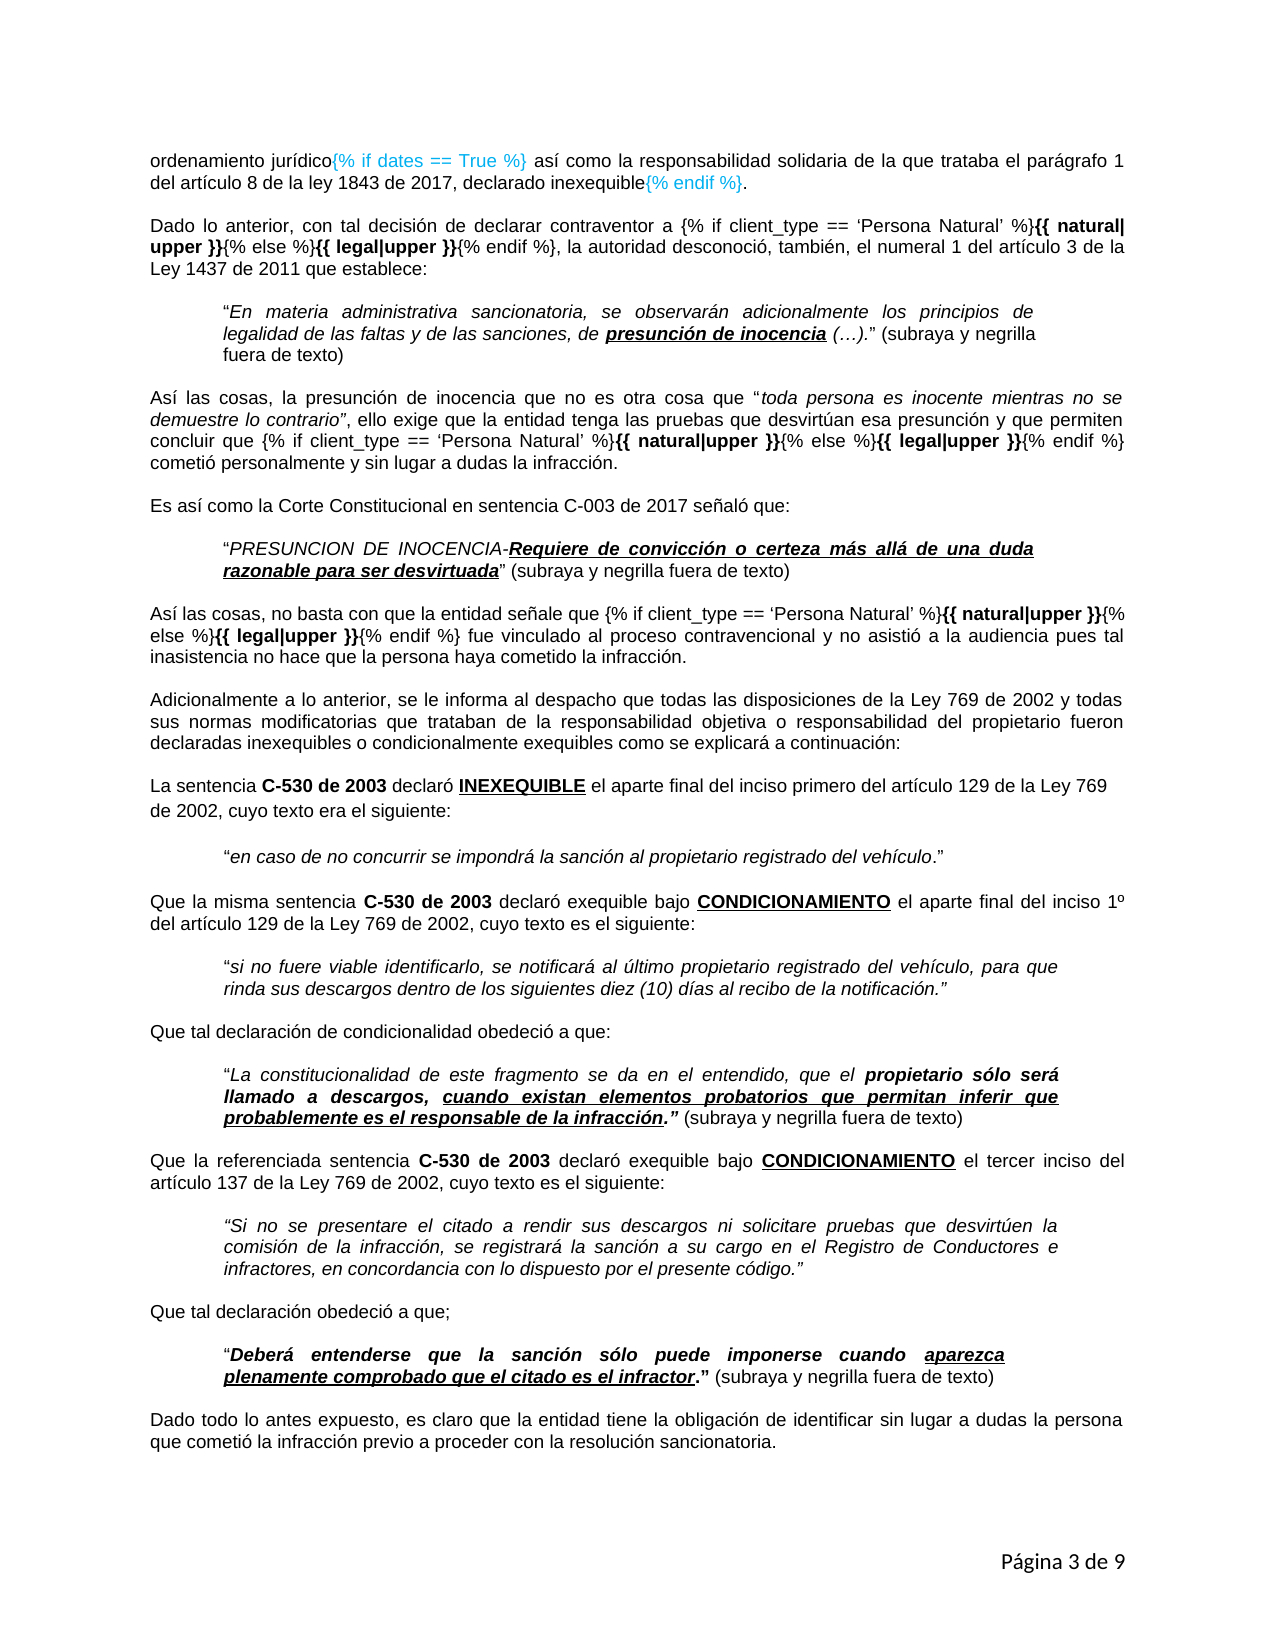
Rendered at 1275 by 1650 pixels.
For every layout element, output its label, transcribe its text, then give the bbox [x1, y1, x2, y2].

text Es así como la Corte Constitucional en sentencia C-003 de 2017 señaló que: [150, 495, 1124, 517]
text “si no fuere viable identificarlo, se notificará al último propietario registrado del vehículo, para que rinda sus descargos dentro de los siguientes diez (10) días al recibo de la notificación.” [224, 956, 1061, 999]
text Que la referenciada sentencia C-530 de 2003 declaró exequible bajo CONDICIONAMIENTO el tercer inciso del artículo 137 de la Ley 769 de 2002, cuyo texto es el siguiente: [150, 1150, 1125, 1193]
text Dado todo lo antes expuesto, es claro que la entidad tiene la obligación de identificar sin lugar a dudas la persona que cometió la infracción previo a proceder con la resolución sancionatoria. [150, 1409, 1124, 1452]
text Que tal declaración de condicionalidad obedeció a que: [150, 1021, 1125, 1042]
text “Si no se presentare el citado a rendir sus descargos ni solicitare pruebas que desvirtúen la comisión de la infracción, se registrará la sanción a su cargo en el Registro de Conductores e infractores, en concordancia con lo dispuesto por el presente código.” [224, 1215, 1061, 1279]
text “en caso de no concurrir se impondrá la sanción al propietario registrado del vehículo.” [224, 846, 1125, 867]
text Así las cosas, no basta con que la entidad señale que {% if client_type == ‘Persona Natural’ %}{{ natural|upper }}{% else %}{{ legal|upper }}{% endif %} fue vinculado al proceso contravencional y no asistió a la audiencia pues tal inasistencia no hace que la persona haya cometido la infracción. [150, 603, 1124, 667]
text “La constitucionalidad de este fragmento se da en el entendido, que el propietario sólo será llamado a descargos, cuando existan elementos probatorios que permitan inferir que probablemente es el responsable de la infracción.” (subraya y negrilla fuera de texto) [224, 1064, 1061, 1128]
text Que tal declaración obedeció a que; [150, 1301, 1125, 1323]
text “Deberá entenderse que la sanción sólo puede imponerse cuando aparezca plenamente comprobado que el citado es el infractor.” (subraya y negrilla fuera de texto) [224, 1344, 1006, 1387]
text Dado lo anterior, con tal decisión de declarar contraventor a {% if client_type == ‘Persona Natural’ %}{{ natural|upper }}{% else %}{{ legal|upper }}{% endif %}, la autoridad desconoció, también, el numeral 1 del artículo 3 de la Ley 1437 de 2011 que establece: [150, 215, 1125, 279]
text Que la misma sentencia C-530 de 2003 declaró exequible bajo CONDICIONAMIENTO el aparte final del inciso 1º del artículo 129 de la Ley 769 de 2002, cuyo texto es el siguiente: [150, 891, 1125, 934]
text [150, 150, 1125, 193]
text “PRESUNCION DE INOCENCIA-Requiere de convicción o certeza más allá de una duda razonable para ser desvirtuada” (subraya y negrilla fuera de texto) [223, 538, 1036, 581]
text Así las cosas, la presunción de inocencia que no es otra cosa que “toda persona es inocente mientras no se demuestre lo contrario”, ello exige que la entidad tenga las pruebas que desvirtúan esa presunción y que permiten concluir que {% if client_type == ‘Persona Natural’ %}{{ natural|upper }}{% else %}{{ legal|upper }}{% endif %} cometió personalmente y sin lugar a dudas la infracción. [150, 387, 1124, 473]
text La sentencia C-530 de 2003 declaró INEXEQUIBLE el aparte final del inciso primero del artículo 129 de la Ley 769 de 2002, cuyo texto era el siguiente: [150, 775, 1125, 822]
text “En materia administrativa sancionatoria, se observarán adicionalmente los principios de legalidad de las faltas y de las sanciones, de presunción de inocencia (…).” (subraya y negrilla fuera de texto) [223, 301, 1036, 366]
text Adicionalmente a lo anterior, se le informa al despacho que todas las disposiciones de la Ley 769 de 2002 y todas sus normas modificatorias que trataban de la responsabilidad objetiva o responsabilidad del propietario fueron declaradas inexequibles o condicionalmente exequibles como se explicará a continuación: [150, 689, 1124, 754]
